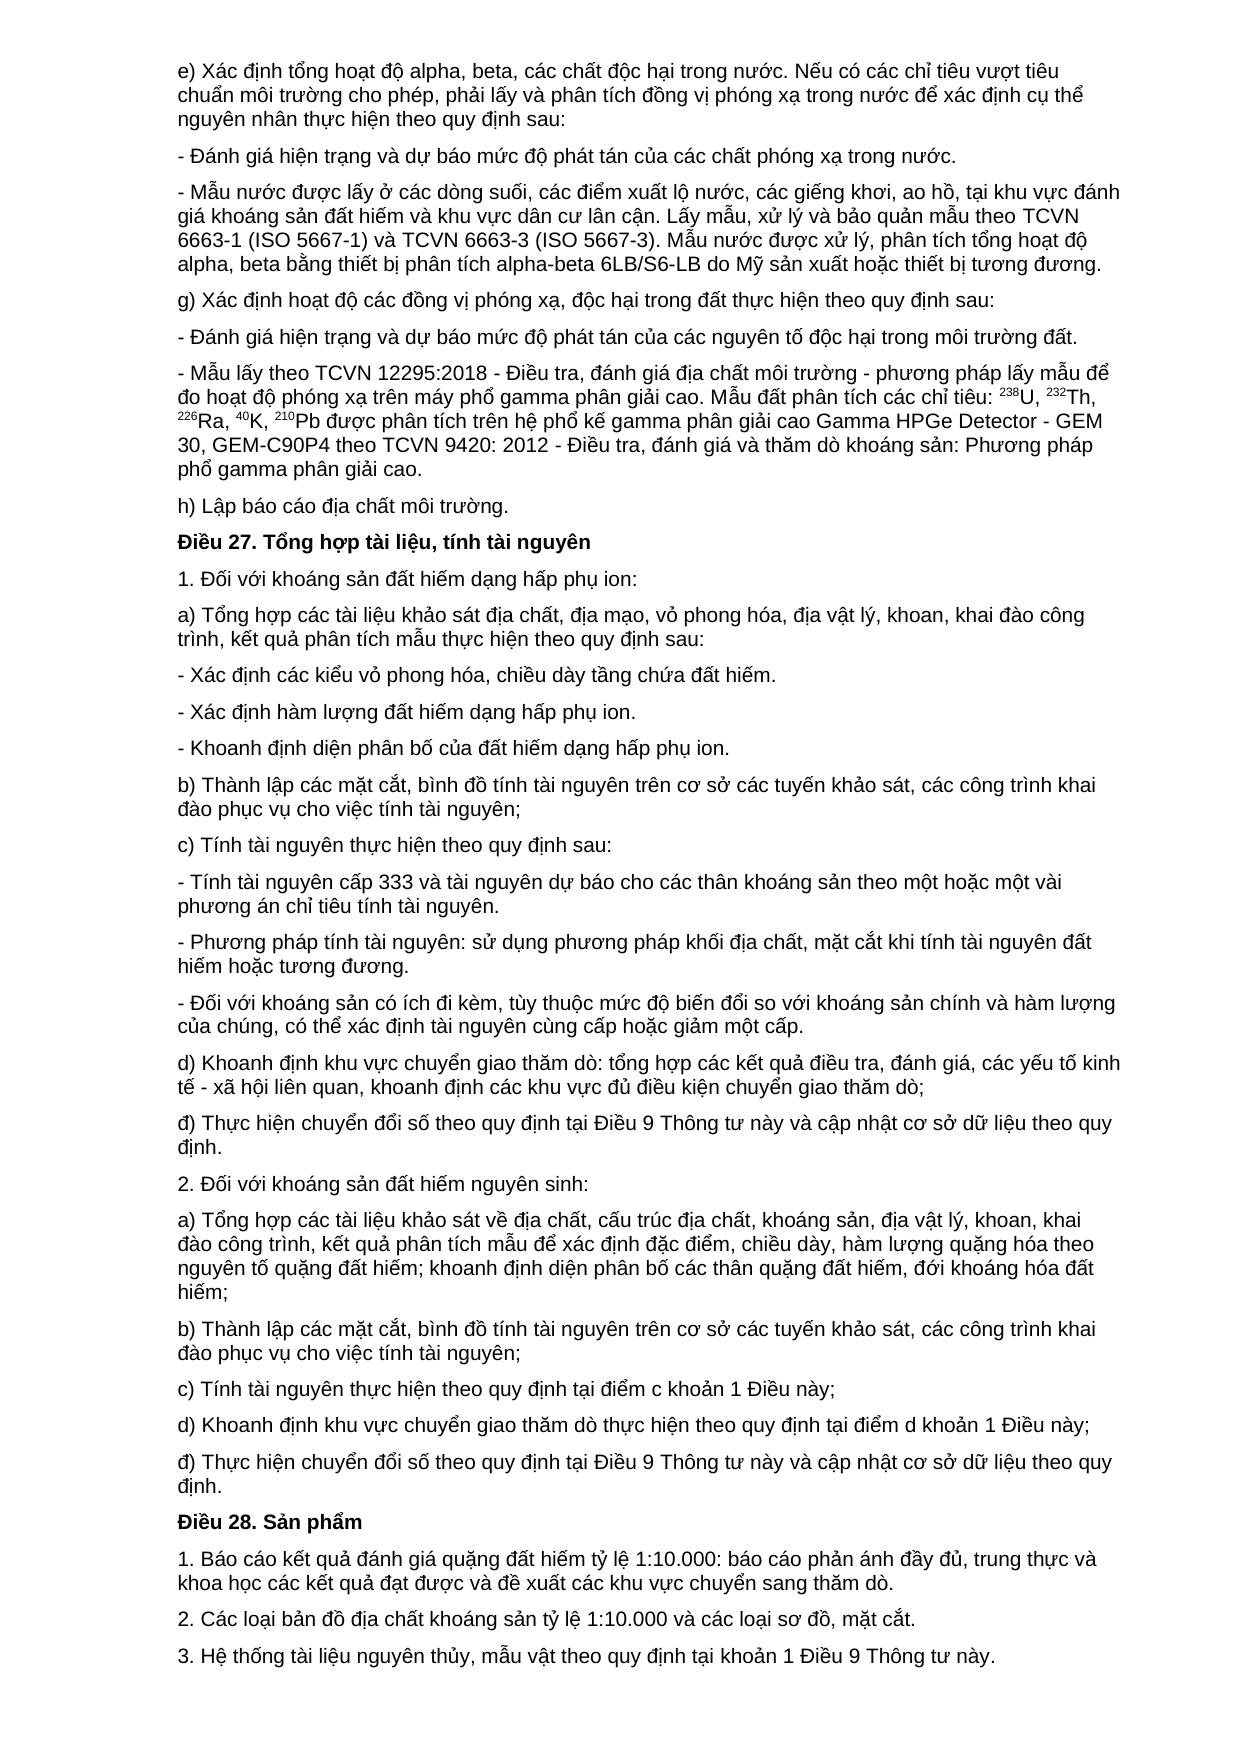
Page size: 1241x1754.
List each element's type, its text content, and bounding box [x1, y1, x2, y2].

text g) Xác định hoạt độ các đồng vị phóng xạ, độc hại trong đất thực hiện theo quy định sau: [177, 288, 1122, 312]
text - Tính tài nguyên cấp 333 và tài nguyên dự báo cho các thân khoáng sản theo một hoặc một vài phương án chỉ tiêu tính tài nguyên. [177, 869, 1122, 917]
text c) Tính tài nguyên thực hiện theo quy định sau: [177, 833, 1122, 857]
text - Đối với khoáng sản có ích đi kèm, tùy thuộc mức độ biến đổi so với khoáng sản chính và hàm lượng của chúng, có thể xác định tài nguyên cùng cấp hoặc giảm một cấp. [177, 990, 1122, 1038]
text Điều 28. Sản phẩm [177, 1510, 1122, 1534]
text e) Xác định tổng hoạt độ alpha, beta, các chất độc hại trong nước. Nếu có các chỉ tiêu vượt tiêu chuẩn môi trường cho phép, phải lấy và phân tích đồng vị phóng xạ trong nước để xác định cụ thể nguyên nhân thực hiện theo quy định sau: [177, 59, 1122, 131]
text - Xác định hàm lượng đất hiếm dạng hấp phụ ion. [177, 700, 1122, 724]
text - Đánh giá hiện trạng và dự báo mức độ phát tán của các chất phóng xạ trong nước. [177, 143, 1122, 167]
text d) Khoanh định khu vực chuyển giao thăm dò: tổng hợp các kết quả điều tra, đánh giá, các yếu tố kinh tế - xã hội liên quan, khoanh định các khu vực đủ điều kiện chuyển giao thăm dò; [177, 1051, 1122, 1099]
text - Phương pháp tính tài nguyên: sử dụng phương pháp khối địa chất, mặt cắt khi tính tài nguyên đất hiếm hoặc tương đương. [177, 930, 1122, 978]
text đ) Thực hiện chuyển đổi số theo quy định tại Điều 9 Thông tư này và cập nhật cơ sở dữ liệu theo quy định. [177, 1450, 1122, 1498]
text 3. Hệ thống tài liệu nguyên thủy, mẫu vật theo quy định tại khoản 1 Điều 9 Thông tư này. [177, 1643, 1122, 1667]
text h) Lập báo cáo địa chất môi trường. [177, 493, 1122, 517]
text c) Tính tài nguyên thực hiện theo quy định tại điểm c khoản 1 Điều này; [177, 1377, 1122, 1401]
text - Mẫu lấy theo TCVN 12295:2018 - Điều tra, đánh giá địa chất môi trường - phương pháp lấy mẫu để đo hoạt độ phóng xạ trên máy phổ gamma phân giải cao. Mẫu đất phân tích các chỉ tiêu: 238U, 232Th, 226Ra, 40K, 210Pb được phân tích trên hệ phổ kế gamma phân giải cao Gamma HPGe Detector - GEM 30, GEM-C90P4 theo TCVN 9420: 2012 - Điều tra, đánh giá và thăm dò khoáng sản: Phương pháp phổ gamma phân giải cao. [177, 361, 1122, 481]
text b) Thành lập các mặt cắt, bình đồ tính tài nguyên trên cơ sở các tuyến khảo sát, các công trình khai đào phục vụ cho việc tính tài nguyên; [177, 1316, 1122, 1364]
text 1. Đối với khoáng sản đất hiếm dạng hấp phụ ion: [177, 566, 1122, 590]
text b) Thành lập các mặt cắt, bình đồ tính tài nguyên trên cơ sở các tuyến khảo sát, các công trình khai đào phục vụ cho việc tính tài nguyên; [177, 773, 1122, 821]
text - Đánh giá hiện trạng và dự báo mức độ phát tán của các nguyên tố độc hại trong môi trường đất. [177, 325, 1122, 349]
text - Mẫu nước được lấy ở các dòng suối, các điểm xuất lộ nước, các giếng khơi, ao hồ, tại khu vực đánh giá khoáng sản đất hiếm và khu vực dân cư lân cận. Lấy mẫu, xử lý và bảo quản mẫu theo TCVN 6663-1 (ISO 5667-1) và TCVN 6663-3 (ISO 5667-3). Mẫu nước được xử lý, phân tích tổng hoạt độ alpha, beta bằng thiết bị phân tích alpha-beta 6LB/S6-LB do Mỹ sản xuất hoặc thiết bị tương đương. [177, 180, 1122, 276]
text 1. Báo cáo kết quả đánh giá quặng đất hiếm tỷ lệ 1:10.000: báo cáo phản ánh đầy đủ, trung thực và khoa học các kết quả đạt được và đề xuất các khu vực chuyển sang thăm dò. [177, 1547, 1122, 1594]
text a) Tổng hợp các tài liệu khảo sát về địa chất, cấu trúc địa chất, khoáng sản, địa vật lý, khoan, khai đào công trình, kết quả phân tích mẫu để xác định đặc điểm, chiều dày, hàm lượng quặng hóa theo nguyên tố quặng đất hiếm; khoanh định diện phân bố các thân quặng đất hiếm, đới khoáng hóa đất hiếm; [177, 1208, 1122, 1304]
text 2. Đối với khoáng sản đất hiếm nguyên sinh: [177, 1172, 1122, 1196]
text đ) Thực hiện chuyển đổi số theo quy định tại Điều 9 Thông tư này và cập nhật cơ sở dữ liệu theo quy định. [177, 1111, 1122, 1159]
text d) Khoanh định khu vực chuyển giao thăm dò thực hiện theo quy định tại điểm d khoản 1 Điều này; [177, 1413, 1122, 1437]
text - Khoanh định diện phân bố của đất hiếm dạng hấp phụ ion. [177, 736, 1122, 760]
text - Xác định các kiểu vỏ phong hóa, chiều dày tầng chứa đất hiếm. [177, 663, 1122, 687]
text Điều 27. Tổng hợp tài liệu, tính tài nguyên [177, 530, 1122, 554]
text a) Tổng hợp các tài liệu khảo sát địa chất, địa mạo, vỏ phong hóa, địa vật lý, khoan, khai đào công trình, kết quả phân tích mẫu thực hiện theo quy định sau: [177, 603, 1122, 651]
text 2. Các loại bản đồ địa chất khoáng sản tỷ lệ 1:10.000 và các loại sơ đồ, mặt cắt. [177, 1607, 1122, 1631]
